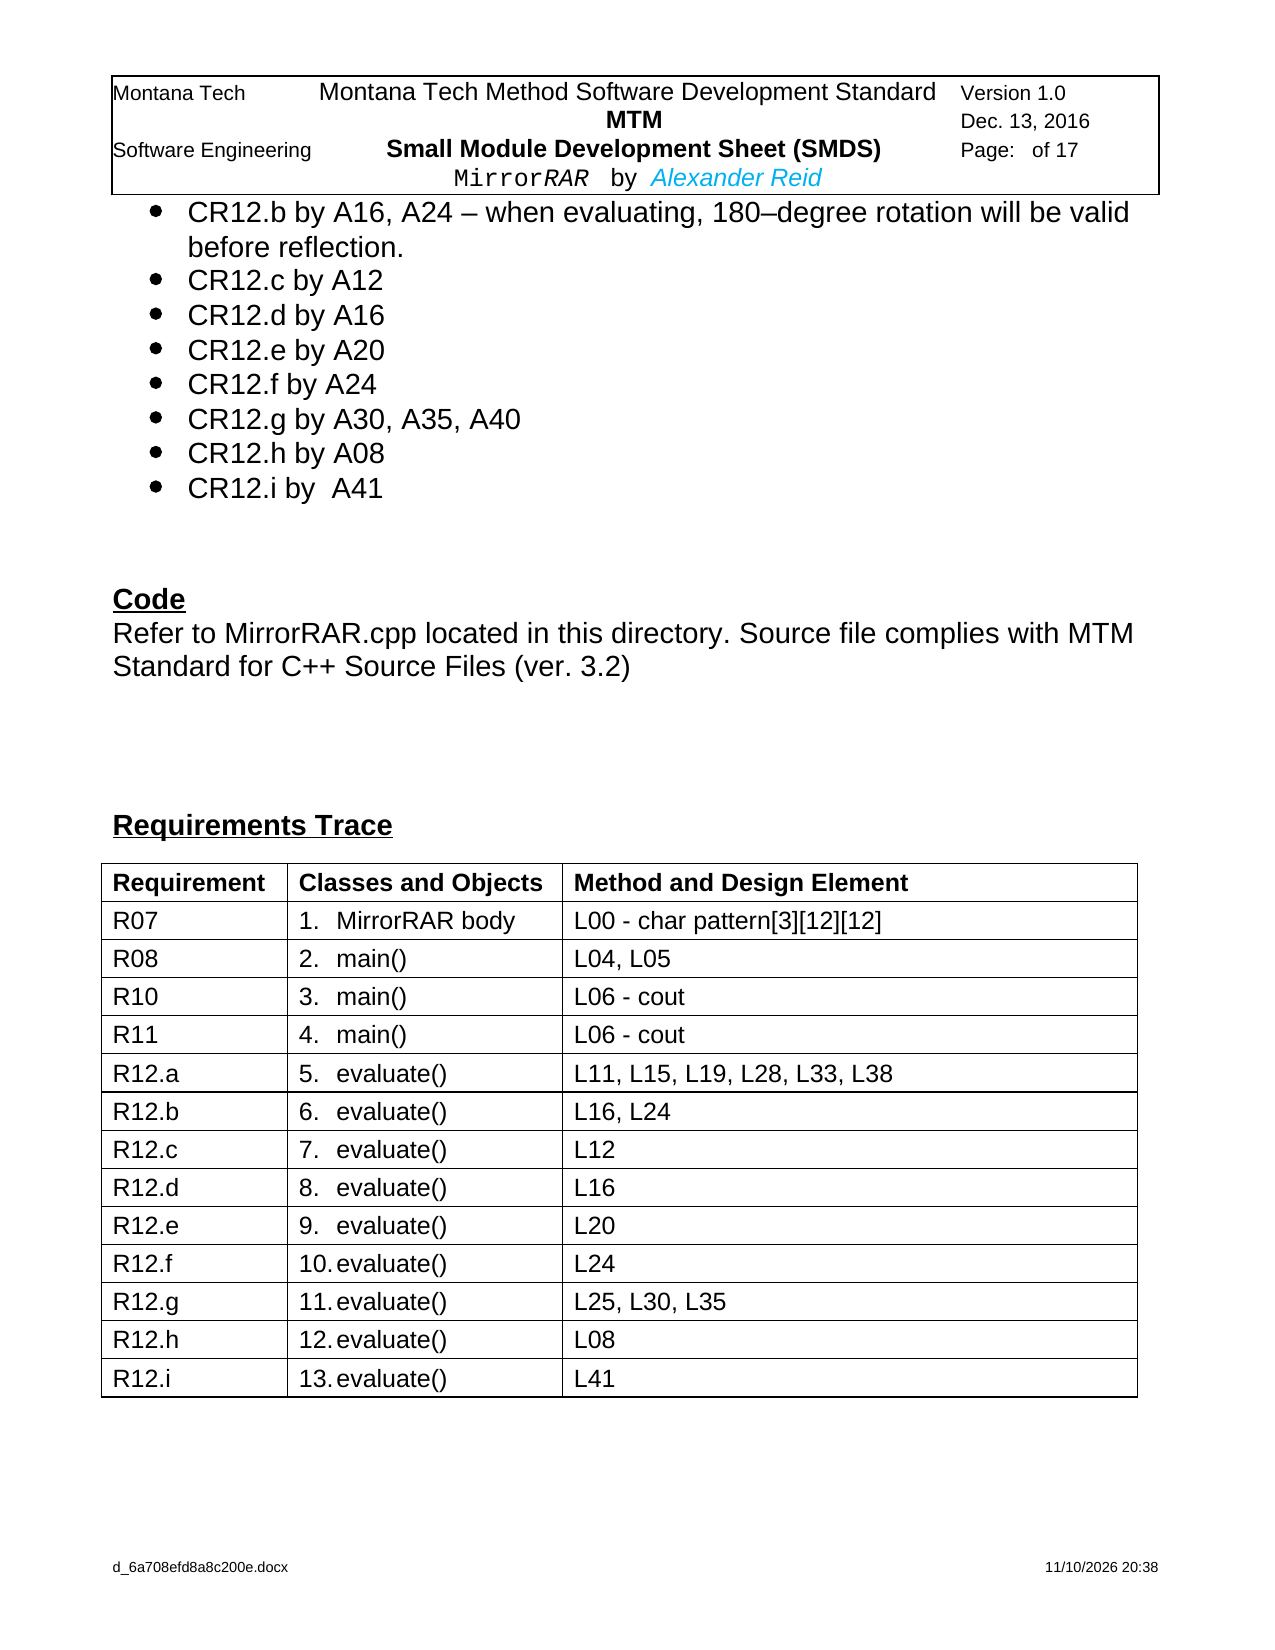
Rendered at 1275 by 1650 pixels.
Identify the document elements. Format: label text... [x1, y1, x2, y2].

table_cell main() [288, 978, 562, 1015]
table_cell R12.a [102, 1054, 287, 1091]
table_cell evaluate() [288, 1207, 562, 1244]
table_cell R12.g [102, 1283, 287, 1320]
table_cell R12.h [102, 1321, 287, 1358]
table_cell L16 [563, 1169, 1137, 1206]
table_header Method and Design Element [563, 864, 1137, 901]
table_cell evaluate() [288, 1131, 562, 1168]
table_cell R08 [102, 940, 287, 977]
text Refer to MirrorRAR.cpp located in this directory. Source file complies with MTM Standard for C++ Source Files (ver. 3.2) [112, 616, 1162, 683]
list CR12.i by A41 [150, 471, 1162, 506]
table_cell L25, L30, L35 [563, 1283, 1137, 1320]
table_cell R10 [102, 978, 287, 1015]
table_cell L16, L24 [563, 1093, 1137, 1129]
table_cell L20 [563, 1207, 1137, 1244]
table_cell L41 [563, 1359, 1137, 1396]
table_cell L08 [563, 1321, 1137, 1358]
table_cell L11, L15, L19, L28, L33, L38 [563, 1054, 1137, 1091]
list CR12.c by A12 [150, 263, 1162, 298]
table_cell evaluate() [288, 1321, 562, 1358]
list CR12.g by A30, A35, A40 [150, 402, 1162, 436]
table_cell R11 [102, 1016, 287, 1053]
table_cell evaluate() [288, 1359, 562, 1396]
list CR12.d by A16 [150, 298, 1162, 333]
table_cell R12.b [102, 1093, 287, 1129]
table_cell evaluate() [288, 1283, 562, 1320]
table_header Classes and Objects [288, 864, 562, 901]
table_cell R12.c [102, 1131, 287, 1168]
table_cell R12.e [102, 1207, 287, 1244]
table_cell L24 [563, 1245, 1137, 1282]
table_cell R12.i [102, 1359, 287, 1396]
table_cell evaluate() [288, 1245, 562, 1282]
table_header Requirement [102, 864, 287, 901]
title Requirements Trace [112, 808, 1162, 841]
table_cell L04, L05 [563, 940, 1137, 977]
table_cell L12 [563, 1131, 1137, 1168]
table_cell evaluate() [288, 1169, 562, 1206]
text Code [112, 582, 1162, 616]
table_cell MirrorRAR body [288, 902, 562, 939]
list CR12.h by A08 [150, 436, 1162, 471]
table_cell L00 - char pattern[3][12][12] [563, 902, 1137, 939]
list CR12.f by A24 [150, 367, 1162, 402]
list CR12.e by A20 [150, 333, 1162, 367]
list CR12.b by A16, A24 – when evaluating, 180–degree rotation will be valid before reflection. [150, 195, 1162, 263]
table_cell R12.f [102, 1245, 287, 1282]
table_cell evaluate() [288, 1054, 562, 1091]
table_cell main() [288, 1016, 562, 1053]
table_cell main() [288, 940, 562, 977]
table_cell L06 - cout [563, 978, 1137, 1015]
table_cell R07 [102, 902, 287, 939]
table_cell evaluate() [288, 1093, 562, 1129]
table_cell R12.d [102, 1169, 287, 1206]
table_cell L06 - cout [563, 1016, 1137, 1053]
